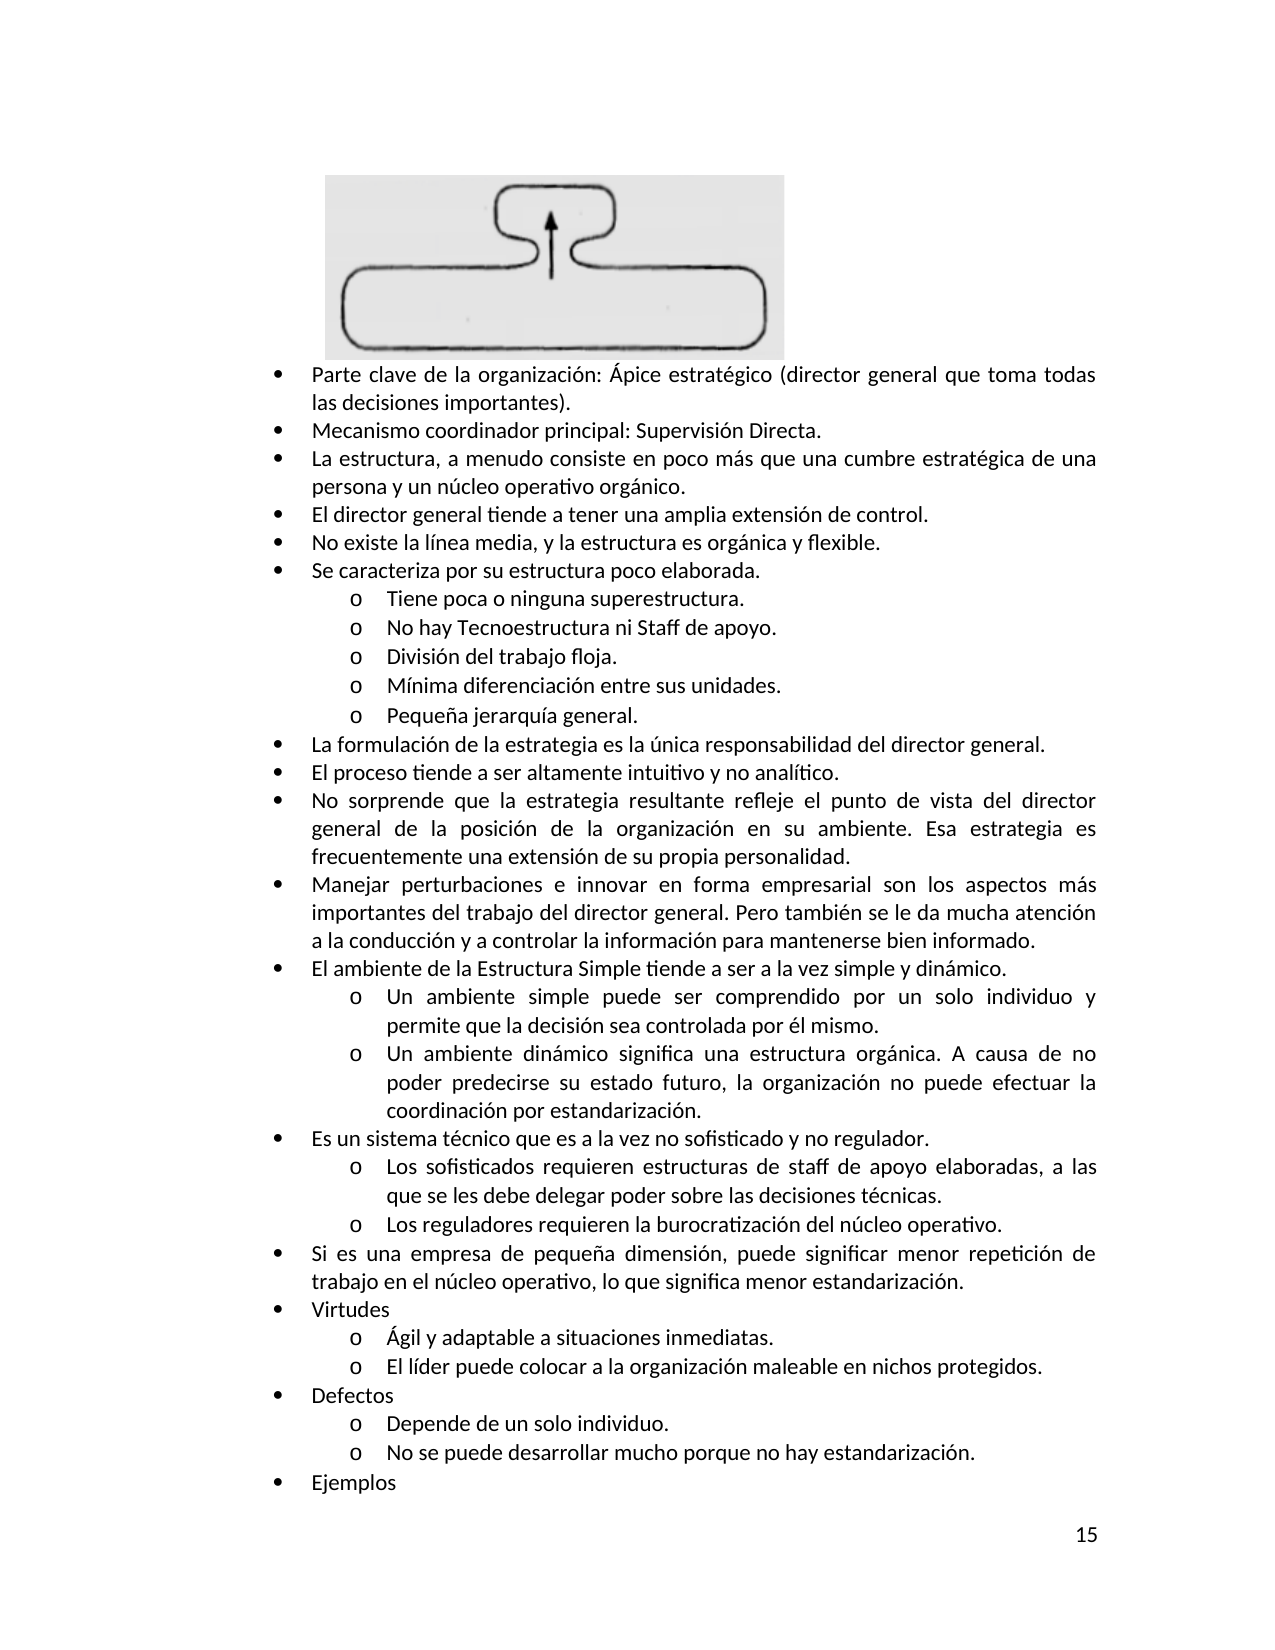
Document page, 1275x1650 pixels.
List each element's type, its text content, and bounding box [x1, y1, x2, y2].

list Ejemplos [274, 1468, 1098, 1496]
list División del trabajo floja. [349, 642, 1098, 672]
list Defectos [274, 1381, 1098, 1409]
list Se caracteriza por su estructura poco elaborada. [274, 556, 1098, 584]
list Manejar perturbaciones e innovar en forma empresarial son los aspectos más importantes del trabajo del director general. Pero también se le da mucha atención a la conducción y a controlar la información para mantenerse bien informado. [274, 870, 1098, 954]
list Si es una empresa de pequeña dimensión, puede significar menor repetición de trabajo en el núcleo operativo, lo que significa menor estandarización. [274, 1239, 1098, 1295]
list El líder puede colocar a la organización maleable en nichos protegidos. [349, 1352, 1098, 1381]
list No hay Tecnoestructura ni Staff de apoyo. [349, 613, 1098, 642]
list Virtudes [274, 1295, 1098, 1323]
list El ambiente de la Estructura Simple tiende a ser a la vez simple y dinámico. [274, 954, 1098, 982]
list Depende de un solo individuo. [349, 1409, 1098, 1438]
list El proceso tiende a ser altamente intuitivo y no analítico. [274, 758, 1098, 786]
list Tiene poca o ninguna superestructura. [349, 584, 1098, 613]
list Parte clave de la organización: Ápice estratégico (director general que toma todas las decisiones importantes). [274, 360, 1098, 416]
list Mecanismo coordinador principal: Supervisión Directa. [274, 416, 1098, 444]
list Ágil y adaptable a situaciones inmediatas. [349, 1323, 1098, 1352]
list Mínima diferenciación entre sus unidades. [349, 672, 1098, 701]
list El director general tiende a tener una amplia extensión de control. [274, 500, 1098, 528]
list Un ambiente simple puede ser comprendido por un solo individuo y permite que la decisión sea controlada por él mismo. [349, 982, 1098, 1039]
list Es un sistema técnico que es a la vez no sofisticado y no regulador. [274, 1124, 1098, 1152]
list No se puede desarrollar mucho porque no hay estandarización. [349, 1438, 1098, 1468]
list Pequeña jerarquía general. [349, 701, 1098, 730]
list No existe la línea media, y la estructura es orgánica y flexible. [274, 528, 1098, 556]
list Los sofisticados requieren estructuras de staff de apoyo elaboradas, a las que se les debe delegar poder sobre las decisiones técnicas. [349, 1152, 1098, 1210]
list La estructura, a menudo consiste en poco más que una cumbre estratégica de una persona y un núcleo operativo orgánico. [274, 444, 1098, 500]
list Un ambiente dinámico significa una estructura orgánica. A causa de no poder predecirse su estado futuro, la organización no puede efectuar la coordinación por estandarización. [349, 1039, 1098, 1124]
list Los reguladores requieren la burocratización del núcleo operativo. [349, 1210, 1098, 1239]
list La formulación de la estrategia es la única responsabilidad del director general. [274, 730, 1098, 758]
list No sorprende que la estrategia resultante refleje el punto de vista del director general de la posición de la organización en su ambiente. Esa estrategia es frecuentemente una extensión de su propia personalidad. [274, 786, 1098, 870]
